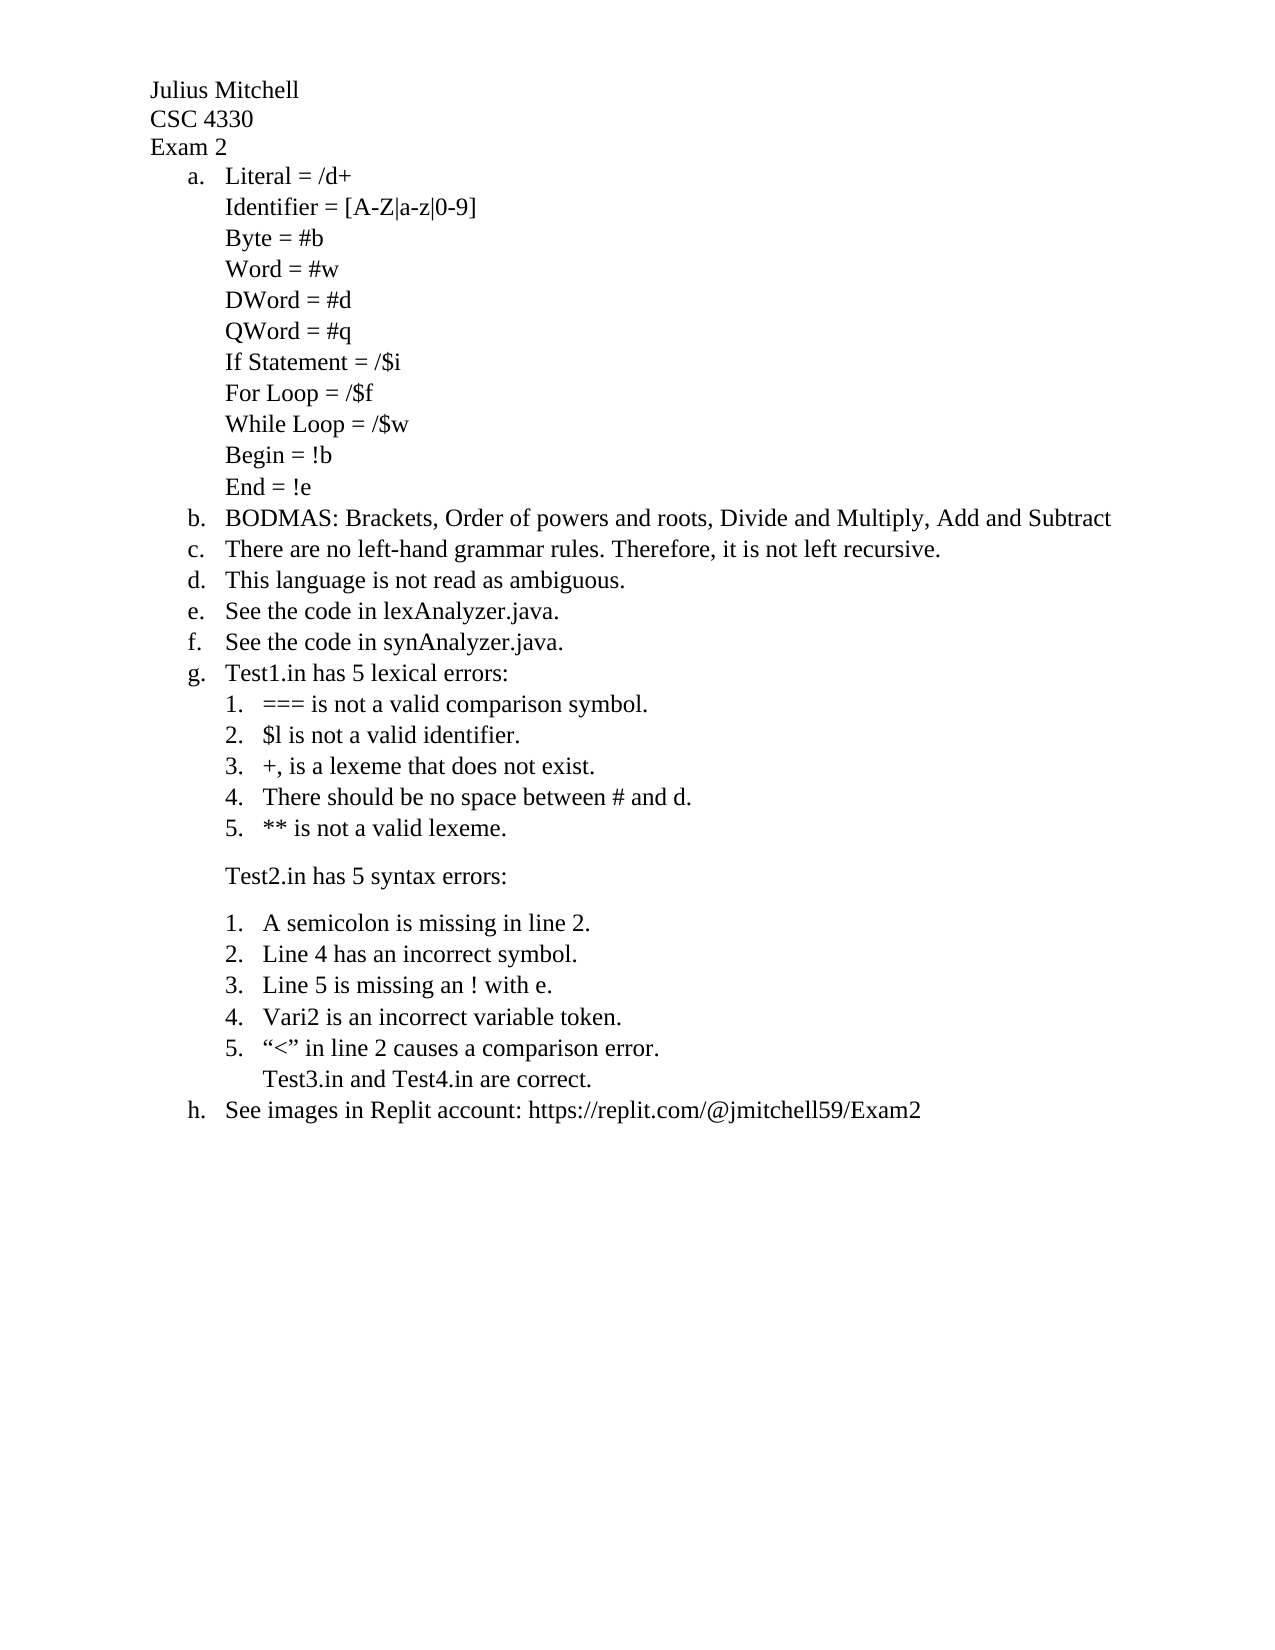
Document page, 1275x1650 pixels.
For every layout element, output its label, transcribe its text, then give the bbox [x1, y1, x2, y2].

list “<” in line 2 causes a comparison error. [225, 1033, 1125, 1061]
list $l is not a valid identifier. [225, 720, 1125, 749]
list DWord = #d [225, 285, 1125, 314]
list For Loop = /$f [225, 378, 1125, 407]
list See the code in lexAnalyzer.java. [187, 596, 1125, 624]
text Test2.in has 5 syntax errors: [225, 861, 1125, 889]
list While Loop = /$w [225, 409, 1125, 438]
list Literal = /d+ [187, 161, 1125, 190]
list There should be no space between # and d. [225, 782, 1125, 811]
list There are no left-hand grammar rules. Therefore, it is not left recursive. [187, 534, 1125, 562]
list Vari2 is an incorrect variable token. [225, 1002, 1125, 1030]
list Byte = #b [225, 223, 1125, 252]
list Test3.in and Test4.in are correct. [262, 1064, 1125, 1092]
list Identifier = [A-Z|a-z|0-9] [225, 192, 1125, 221]
list A semicolon is missing in line 2. [225, 908, 1125, 937]
list BODMAS: Brackets, Order of powers and roots, Divide and Multiply, Add and Subtract [187, 503, 1125, 531]
list Test1.in has 5 lexical errors: [187, 658, 1125, 687]
list Word = #w [225, 254, 1125, 283]
list ** is not a valid lexeme. [225, 813, 1125, 842]
list This language is not read as ambiguous. [187, 565, 1125, 593]
list Line 5 is missing an ! with e. [225, 971, 1125, 999]
list If Statement = /$i [225, 347, 1125, 376]
list +, is a lexeme that does not exist. [225, 751, 1125, 780]
list See the code in synAnalyzer.java. [187, 627, 1125, 656]
list See images in Replit account: https://replit.com/@jmitchell59/Exam2 [187, 1095, 1125, 1123]
list === is not a valid comparison symbol. [225, 689, 1125, 718]
list Begin = !b [225, 441, 1125, 469]
list QWord = #q [225, 316, 1125, 345]
list Line 4 has an incorrect symbol. [225, 939, 1125, 968]
list End = !e [225, 472, 1125, 500]
